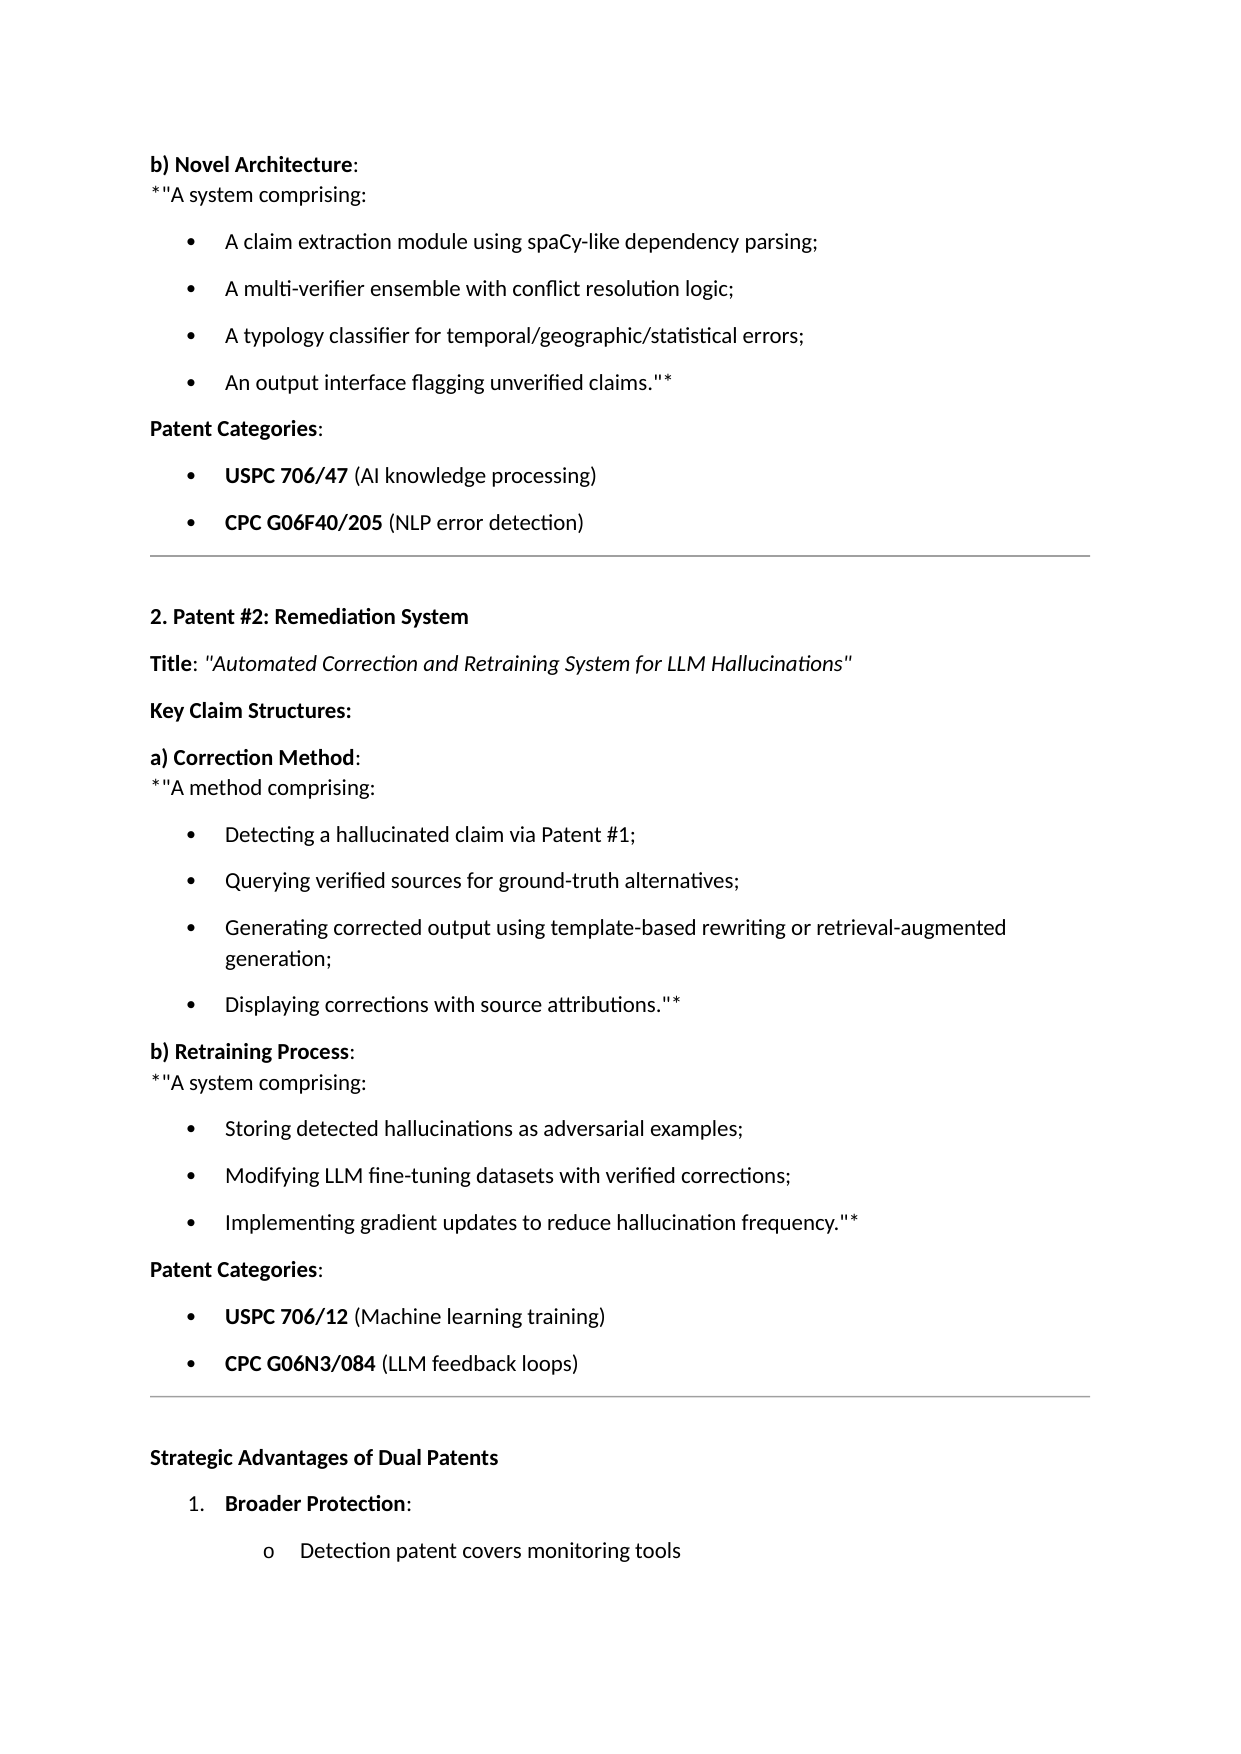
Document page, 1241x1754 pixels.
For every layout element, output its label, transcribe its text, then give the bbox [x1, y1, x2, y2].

list A claim extraction module using spaCy-like dependency parsing; [187, 227, 1090, 255]
list Broader Protection: [187, 1489, 1090, 1518]
text 2. Patent #2: Remediation System [150, 602, 1090, 630]
list USPC 706/12 (Machine learning training) [187, 1302, 1090, 1330]
list Generating corrected output using template-based rewriting or retrieval-augmented generation; [187, 913, 1090, 972]
text Strategic Advantages of Dual Patents [150, 1443, 1090, 1471]
text b) Novel Architecture: *"A system comprising: [150, 150, 1090, 208]
list Implementing gradient updates to reduce hallucination frequency."* [187, 1208, 1090, 1236]
text Title: "Automated Correction and Retraining System for LLM Hallucinations" [150, 649, 1090, 677]
text Key Claim Structures: [150, 696, 1090, 724]
list Storing detected hallucinations as adversarial examples; [187, 1114, 1090, 1143]
text b) Retraining Process: *"A system comprising: [150, 1037, 1090, 1096]
list Modifying LLM fine-tuning datasets with verified corrections; [187, 1161, 1090, 1189]
list Detecting a hallucinated claim via Patent #1; [187, 820, 1090, 848]
text Patent Categories: [150, 1255, 1090, 1283]
list An output interface flagging unverified claims."* [187, 368, 1090, 396]
list CPC G06F40/205 (NLP error detection) [187, 508, 1090, 536]
text a) Correction Method: *"A method comprising: [150, 743, 1090, 801]
list Detection patent covers monitoring tools [262, 1536, 1090, 1565]
text Patent Categories: [150, 414, 1090, 443]
list CPC G06N3/084 (LLM feedback loops) [187, 1349, 1090, 1377]
list Displaying corrections with source attributions."* [187, 991, 1090, 1019]
list A multi-verifier ensemble with conflict resolution logic; [187, 274, 1090, 302]
list Querying verified sources for ground-truth alternatives; [187, 867, 1090, 895]
list USPC 706/47 (AI knowledge processing) [187, 461, 1090, 489]
list A typology classifier for temporal/geographic/statistical errors; [187, 321, 1090, 349]
